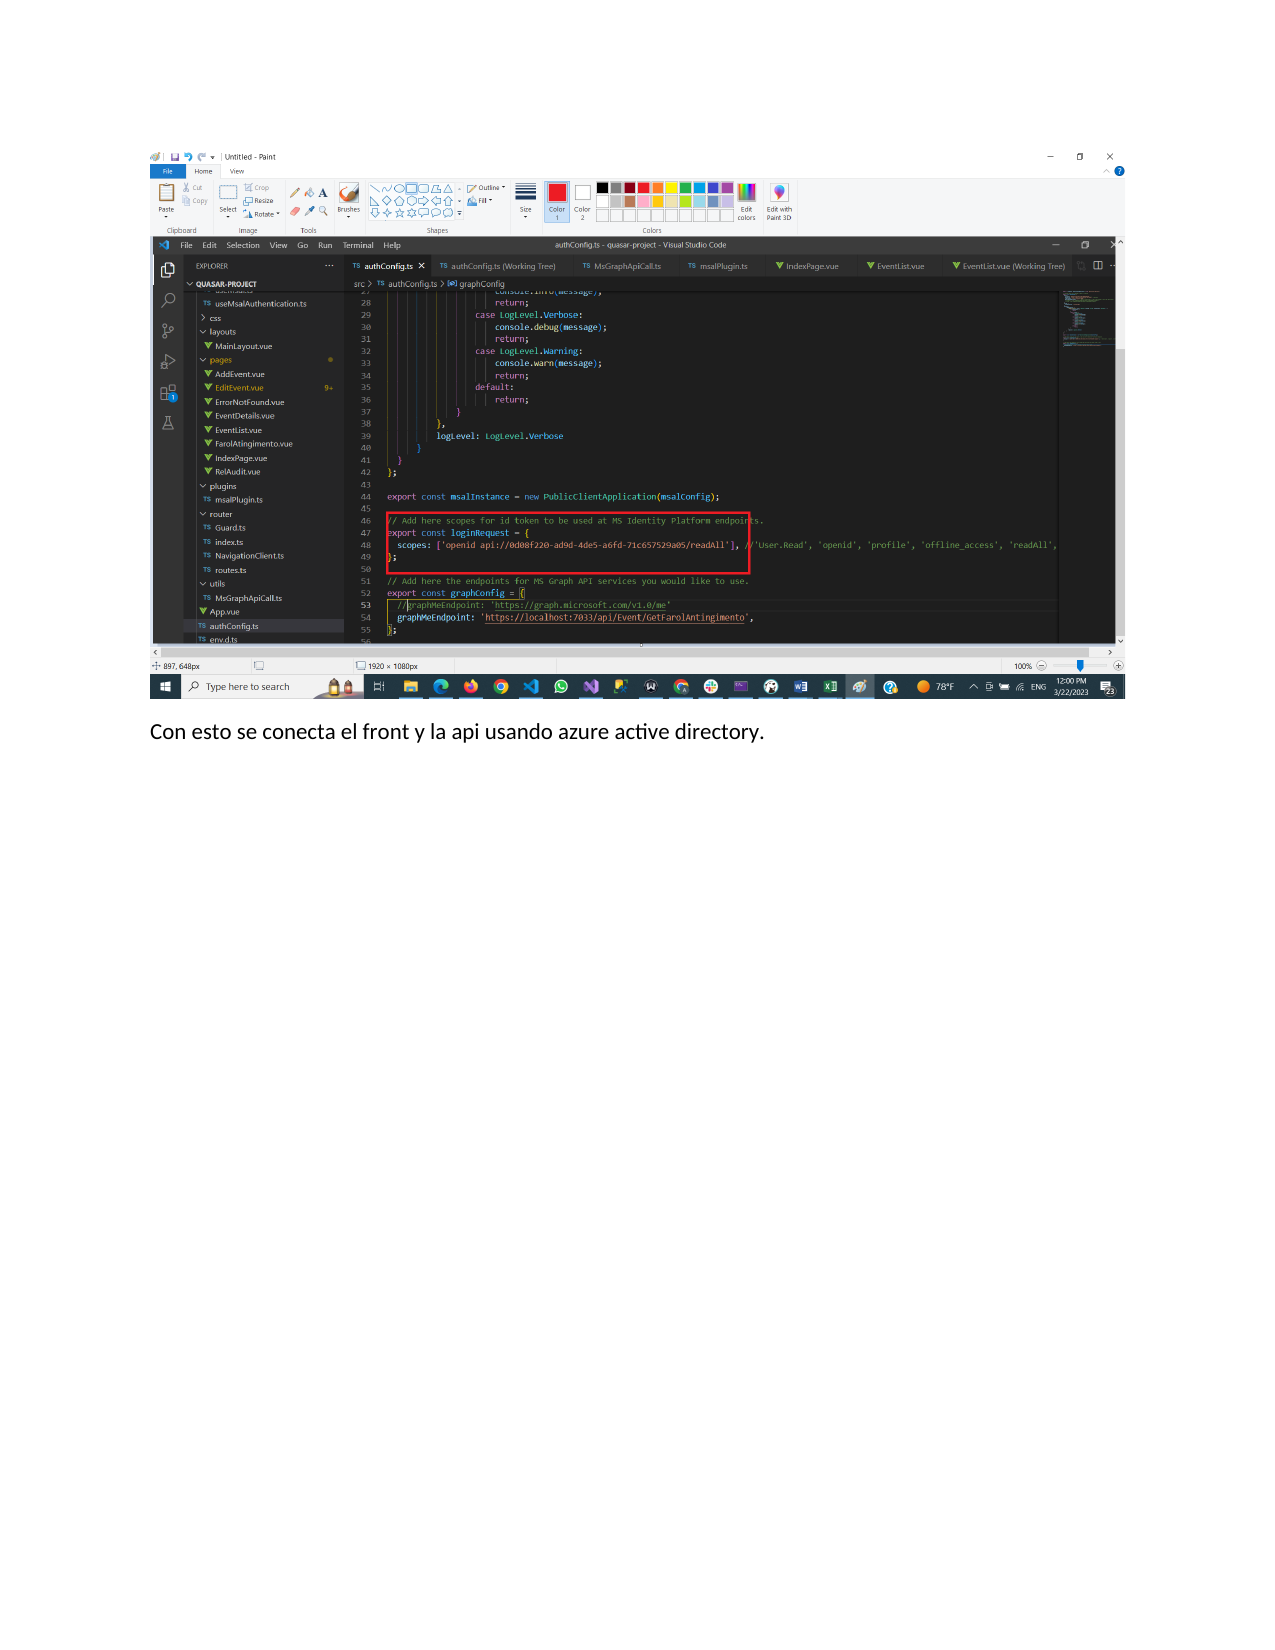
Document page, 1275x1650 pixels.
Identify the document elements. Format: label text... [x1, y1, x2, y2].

picture [150, 150, 1125, 699]
text Con esto se conecta el front y la api usando azure active directory. [150, 717, 1125, 745]
